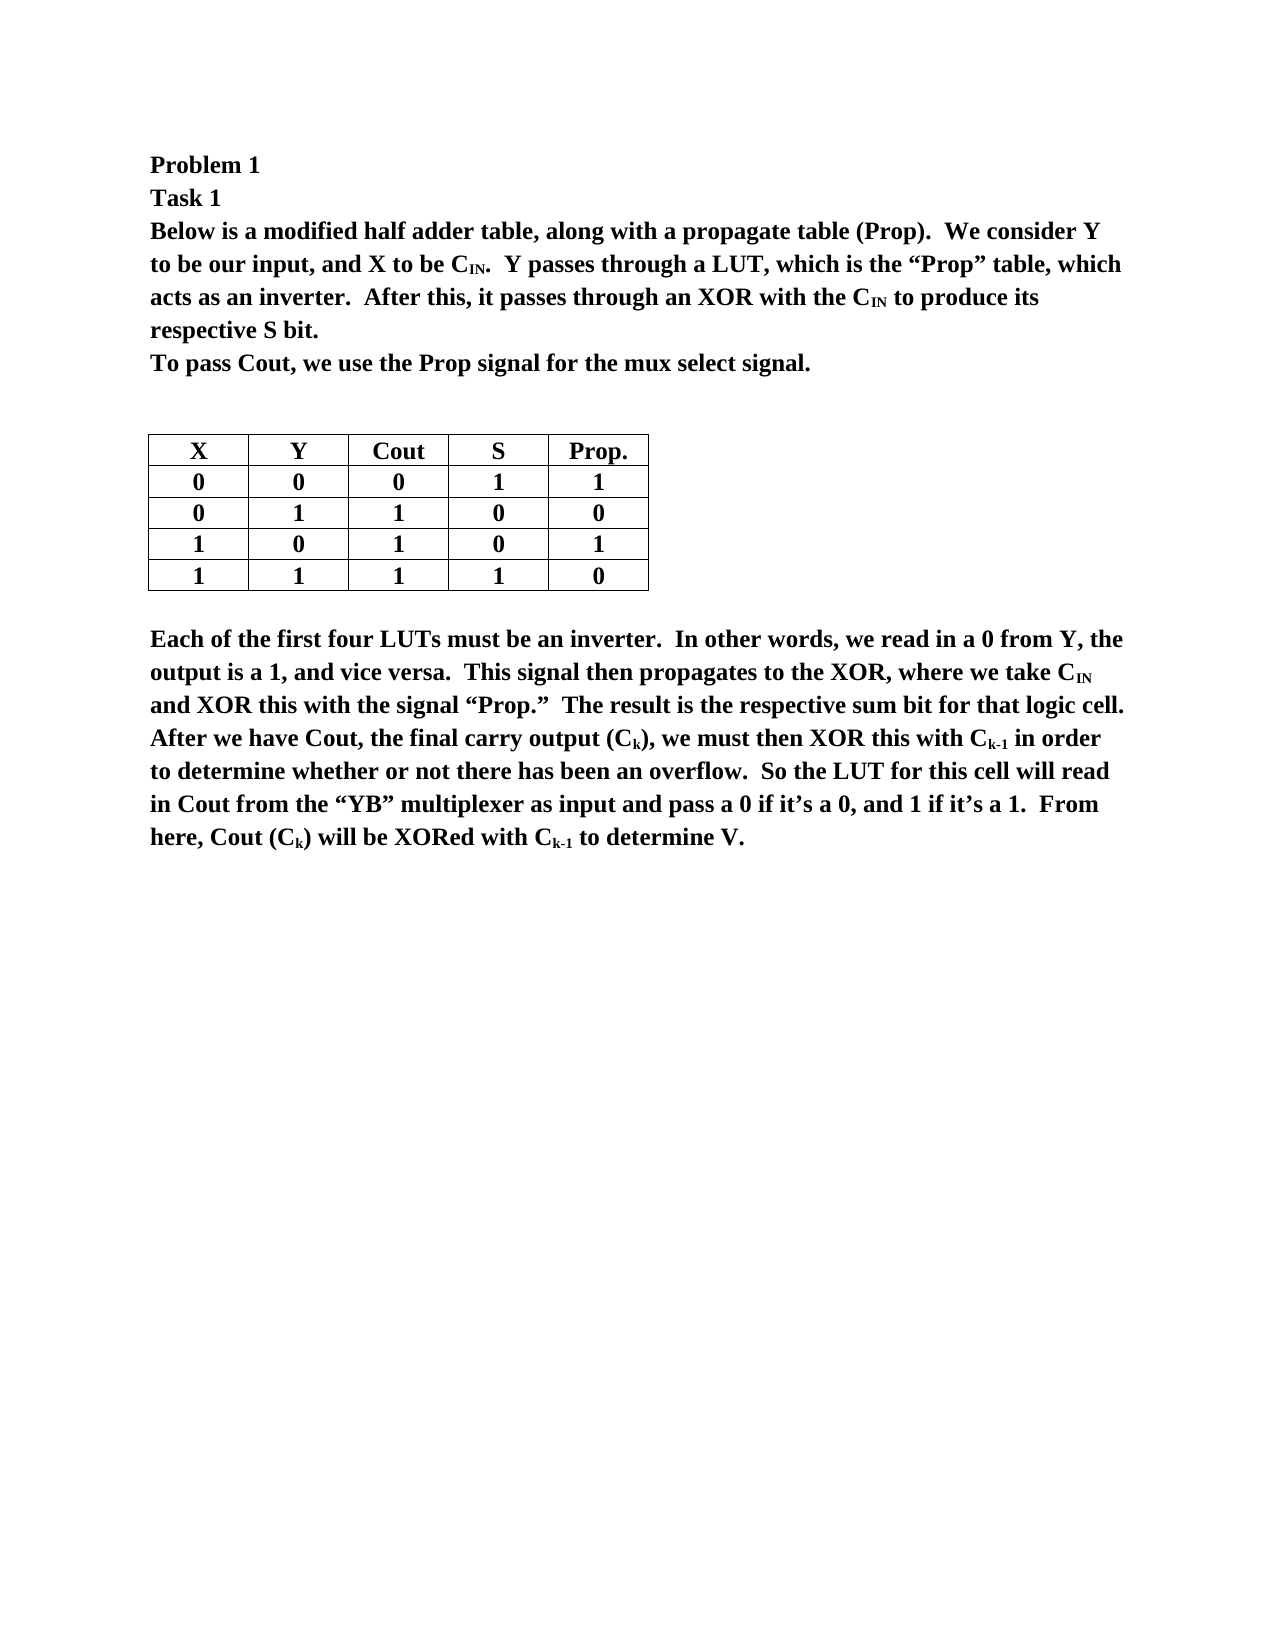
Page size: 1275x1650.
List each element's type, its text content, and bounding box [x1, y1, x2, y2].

table_header Cout [349, 435, 448, 465]
table_cell 0 [549, 498, 648, 528]
table_cell 1 [549, 529, 648, 559]
table_cell 1 [249, 560, 348, 590]
table_cell 0 [249, 466, 348, 497]
table_cell 1 [349, 560, 448, 590]
table_cell 1 [249, 498, 348, 528]
table_cell 1 [349, 498, 448, 528]
table_cell 0 [549, 560, 648, 590]
table_cell 0 [249, 529, 348, 559]
table_header Y [249, 435, 348, 465]
table_cell 1 [549, 466, 648, 497]
text Each of the first four LUTs must be an inverter. In other words, we read in a 0 from Y, the output is a 1, and vice versa. This signal then propagates to the XOR, where we take CIN and XOR this with the signal “Prop.” The result is the respective sum bit for that logic cell. After we have Cout, the final carry output (Ck), we must then XOR this with Ck-1 in order to determine whether or not there has been an overflow. So the LUT for this cell will read in Cout from the “YB” multiplexer as input and pass a 0 if it’s a 0, and 1 if it’s a 1. From here, Cout (Ck) will be XORed with Ck-1 to determine V. Task 2 Task 3 Task 4[Code Attached] Task 5 RCD: [150, 591, 1125, 851]
table_cell 1 [449, 560, 548, 590]
table_header S [449, 435, 548, 465]
text Problem 1 Task 1 Below is a modified half adder table, along with a propagate table (Prop). We consider Y to be our input, and X to be CIN. Y passes through a LUT, which is the “Prop” table, which acts as an inverter. After this, it passes through an XOR with the CIN to produce its respective S bit. To pass Cout, we use the Prop signal for the mux select signal. [150, 150, 1125, 409]
table_cell 0 [449, 498, 548, 528]
table_cell 0 [149, 466, 248, 497]
table_header X [149, 435, 248, 465]
table_cell 1 [149, 529, 248, 559]
table_cell 1 [349, 529, 448, 559]
table_cell 0 [149, 498, 248, 528]
table_cell 0 [449, 529, 548, 559]
table_header Prop. [549, 435, 648, 465]
table_cell 1 [149, 560, 248, 590]
table_cell 0 [349, 466, 448, 497]
table_cell 1 [449, 466, 548, 497]
